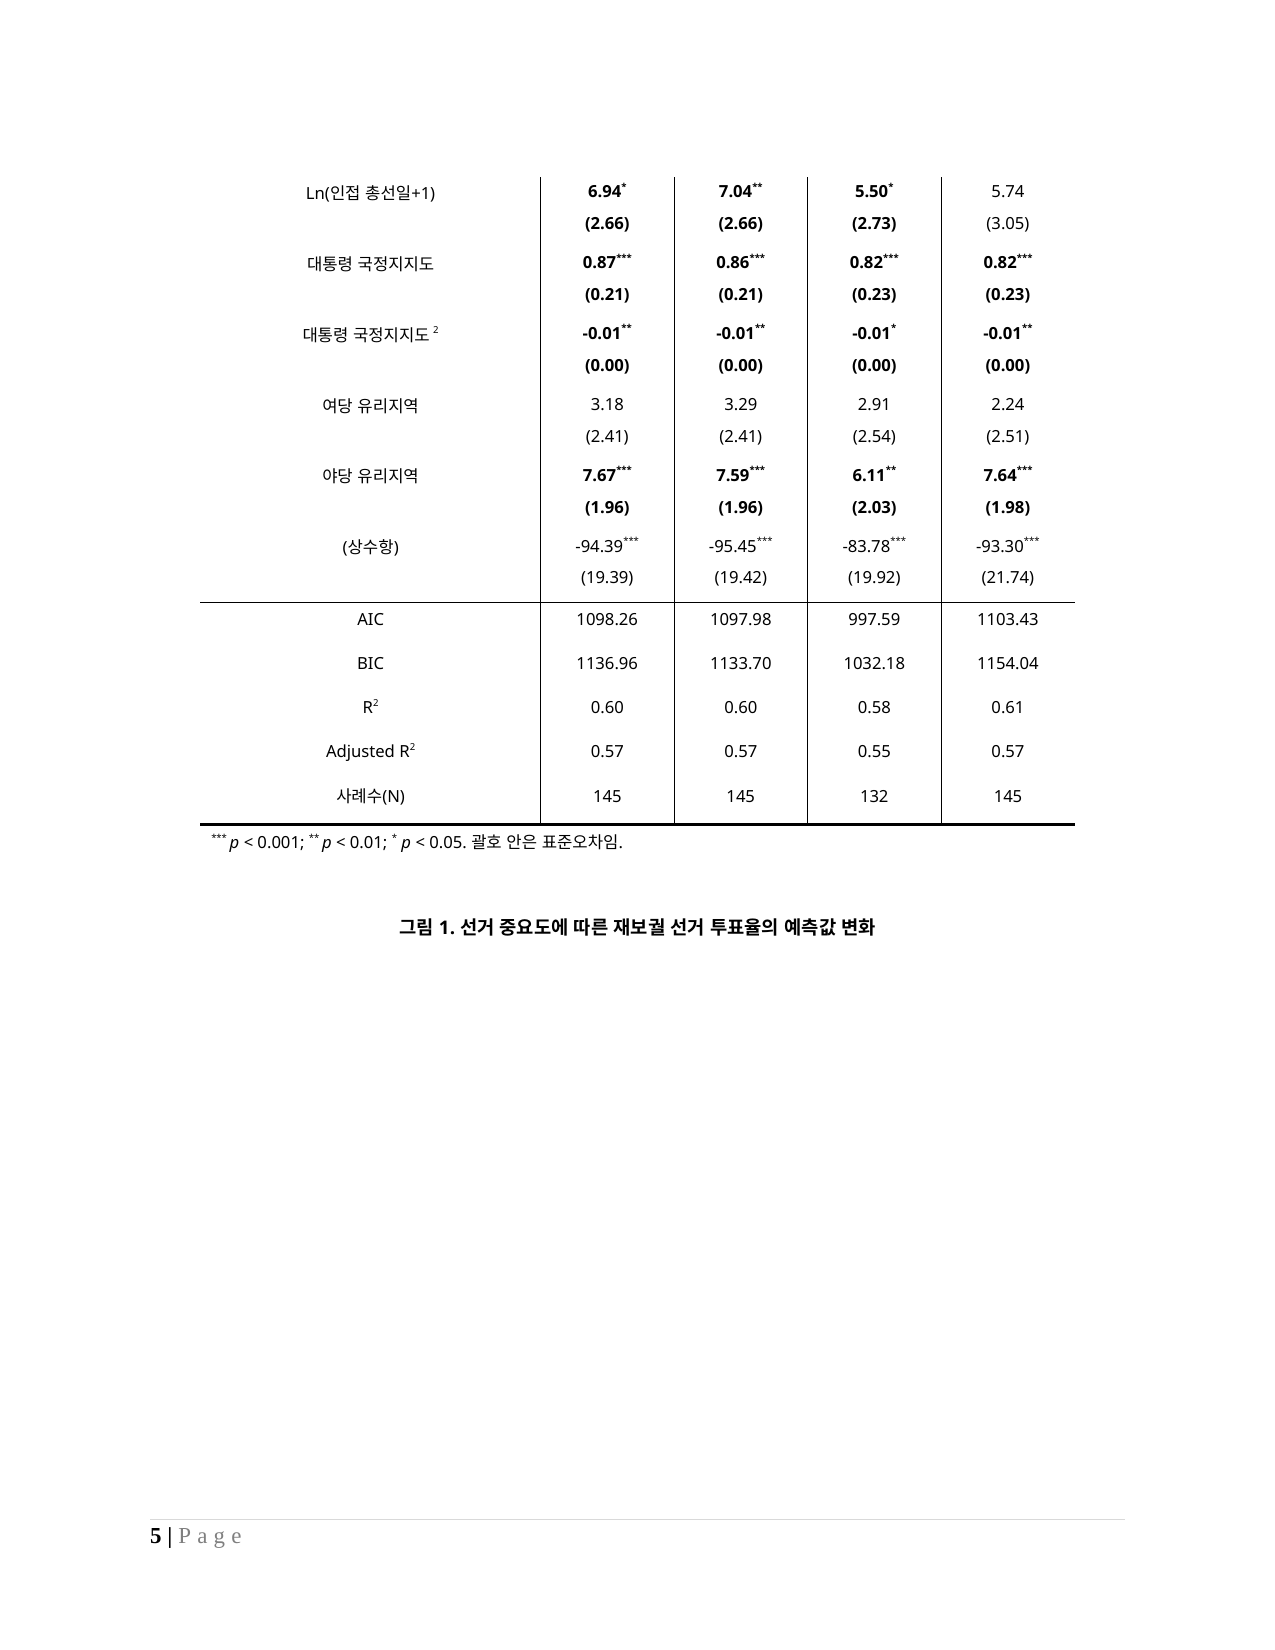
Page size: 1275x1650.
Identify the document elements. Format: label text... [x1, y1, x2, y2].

table_cell 7.67*** (1.96) [541, 461, 674, 531]
table_cell 1136.96 [541, 646, 674, 691]
table_cell 1032.18 [808, 646, 941, 691]
table_cell 0.82*** (0.23) [942, 248, 1074, 319]
table_cell 3.18 (2.41) [541, 390, 674, 461]
table_cell 145 [541, 779, 674, 823]
table_cell 145 [675, 779, 807, 823]
table_cell -93.30*** (21.74) [942, 531, 1074, 602]
table_cell 145 [942, 779, 1074, 823]
table_cell 0.57 [942, 735, 1074, 779]
table_cell -0.01** (0.00) [942, 319, 1074, 390]
table_cell 0.57 [675, 735, 807, 779]
table_cell 사례수(N) [200, 779, 540, 823]
table_cell 7.64*** (1.98) [942, 461, 1074, 531]
table_cell 1133.70 [675, 646, 807, 691]
table_cell Ln(인접 총선일+1) [200, 177, 540, 248]
table_cell 0.58 [808, 691, 941, 735]
table_cell 6.11** (2.03) [808, 461, 941, 531]
table_cell 1154.04 [942, 646, 1074, 691]
table_cell 997.59 [808, 603, 941, 646]
table_cell 7.04** (2.66) [675, 177, 807, 248]
table_cell 0.55 [808, 735, 941, 779]
table_cell 0.61 [942, 691, 1074, 735]
table_cell R2 [200, 691, 540, 735]
table_cell AIC [200, 603, 540, 646]
table_cell 야당 유리지역 [200, 461, 540, 531]
table_cell 132 [808, 779, 941, 823]
table_cell 5.74 (3.05) [942, 177, 1074, 248]
table_cell 1097.98 [675, 603, 807, 646]
table_cell 2.24 (2.51) [942, 390, 1074, 461]
table_cell 여당 유리지역 [200, 390, 540, 461]
table_cell -83.78*** (19.92) [808, 531, 941, 602]
table_cell 5.50* (2.73) [808, 177, 941, 248]
table_cell -0.01** (0.00) [675, 319, 807, 390]
table_cell 1103.43 [942, 603, 1074, 646]
table_cell -0.01** (0.00) [541, 319, 674, 390]
table_cell 0.87*** (0.21) [541, 248, 674, 319]
table_cell Adjusted R2 [200, 735, 540, 779]
table_cell 2.91 (2.54) [808, 390, 941, 461]
table_cell 6.94* (2.66) [541, 177, 674, 248]
table_cell 7.59*** (1.96) [675, 461, 807, 531]
table_cell 대통령 국정지지도 [200, 248, 540, 319]
table_cell 0.86*** (0.21) [675, 248, 807, 319]
table_cell (상수항) [200, 531, 540, 602]
table_cell *** p < 0.001; ** p < 0.01; * p < 0.05. 괄호 안은 표준오차임. [200, 826, 1074, 867]
table_cell 1098.26 [541, 603, 674, 646]
table_cell -0.01* (0.00) [808, 319, 941, 390]
table_cell 대통령 국정지지도2 [200, 319, 540, 390]
table_cell 0.82*** (0.23) [808, 248, 941, 319]
table_cell 3.29 (2.41) [675, 390, 807, 461]
table_cell -94.39*** (19.39) [541, 531, 674, 602]
table_cell BIC [200, 646, 540, 691]
table_cell 0.60 [675, 691, 807, 735]
table_cell -95.45*** (19.42) [675, 531, 807, 602]
table_cell 0.60 [541, 691, 674, 735]
table_cell 0.57 [541, 735, 674, 779]
